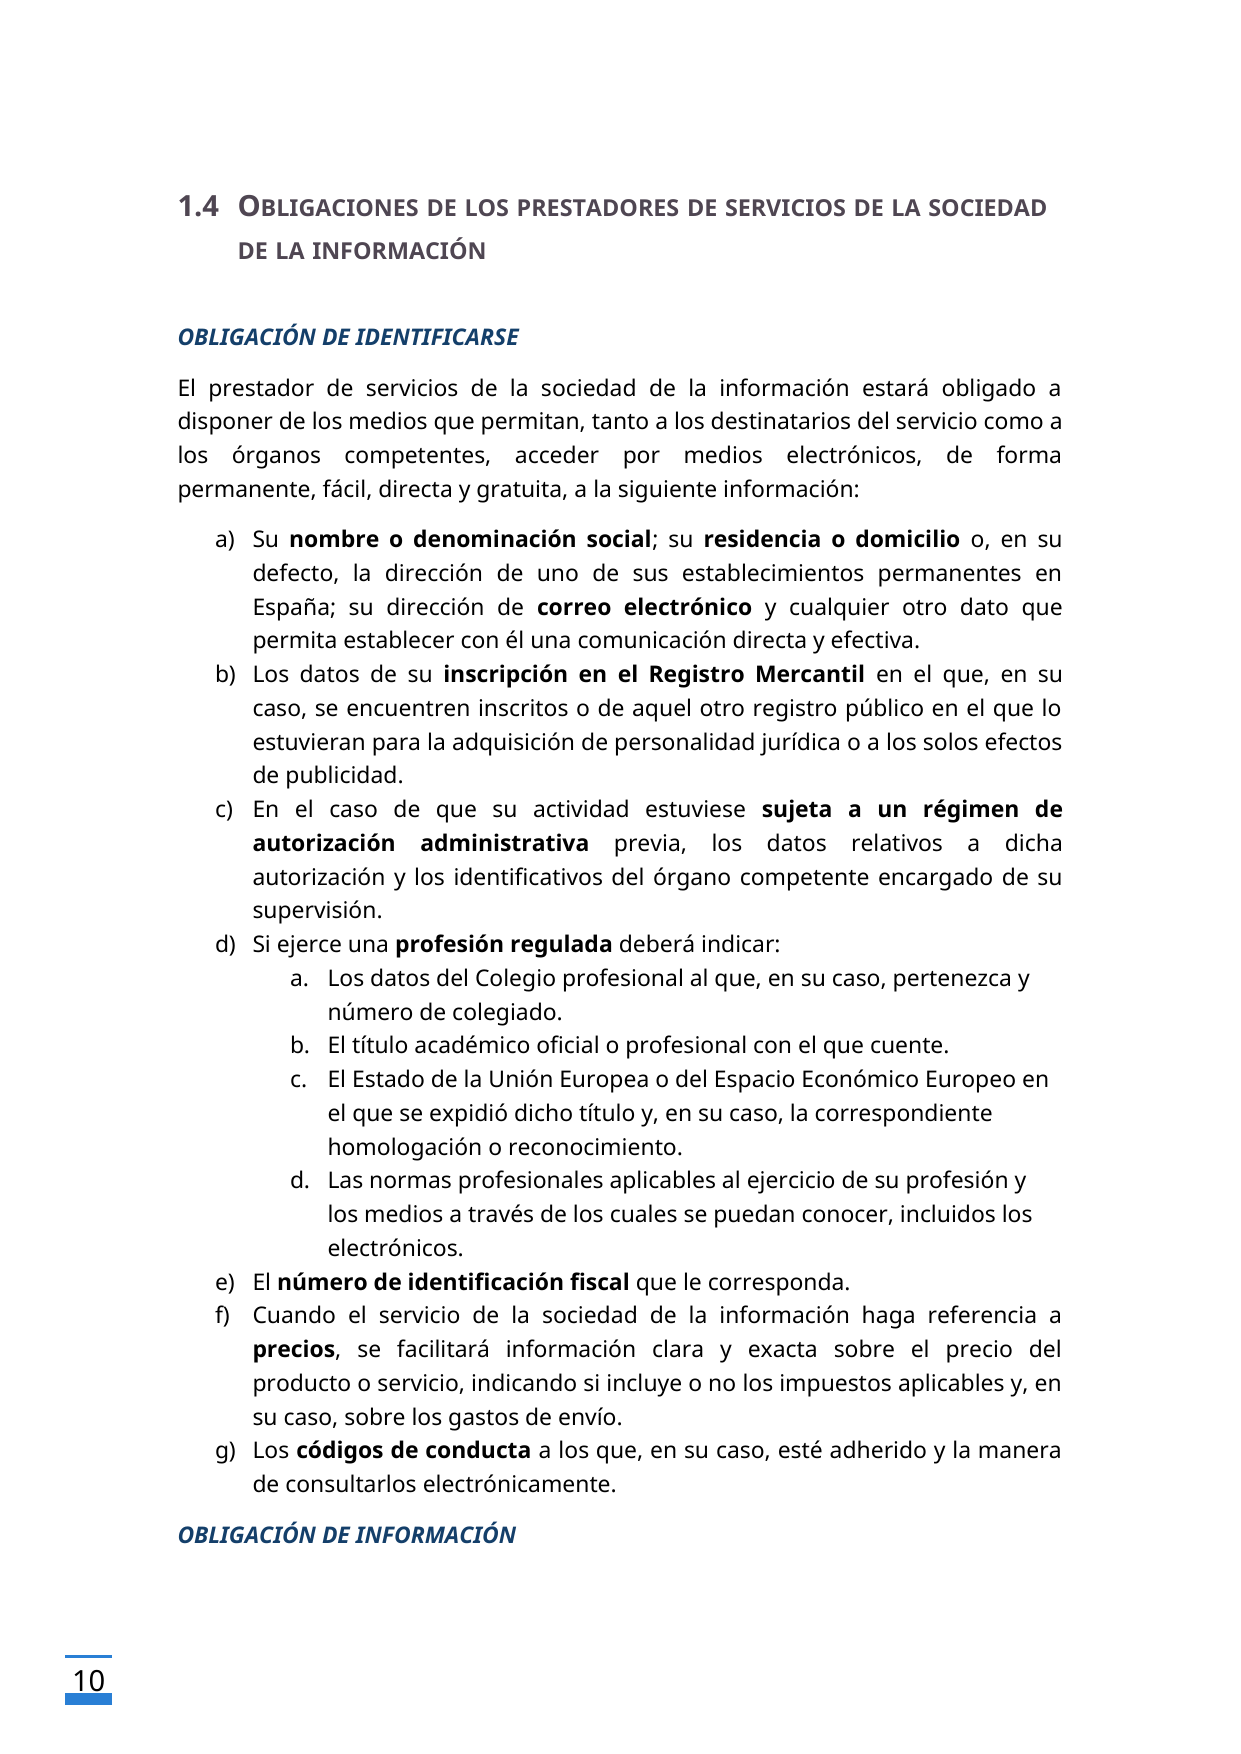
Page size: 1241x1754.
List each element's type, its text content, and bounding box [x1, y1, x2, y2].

text El prestador de servicios de la sociedad de la información estará obligado a disponer de los medios que permitan, tanto a los destinatarios del servicio como a los órganos competentes, acceder por medios electrónicos, de forma permanente, fácil, directa y gratuita, a la siguiente información: [177, 372, 1063, 504]
list Los datos del Colegio profesional al que, en su caso, pertenezca y número de colegiado. [290, 962, 1063, 1027]
text Obligación de identificarse [177, 321, 1063, 352]
list Los datos de su inscripción en el Registro Mercantil en el que, en su caso, se encuentren inscritos o de aquel otro registro público en el que lo estuvieran para la adquisición de personalidad jurídica o a los solos efectos de publicidad. [215, 658, 1063, 791]
list El número de identificación fiscal que le corresponda. [215, 1266, 1063, 1297]
list Si ejerce una profesión regulada deberá indicar: [215, 928, 1063, 959]
list El Estado de la Unión Europea o del Espacio Económico Europeo en el que se expidió dicho título y, en su caso, la correspondiente homologación o reconocimiento. [290, 1063, 1063, 1162]
list Los códigos de conducta a los que, en su caso, esté adherido y la manera de consultarlos electrónicamente. [215, 1434, 1063, 1499]
subtitle Obligaciones de los prestadores de servicios de la sociedad de la información [177, 185, 1063, 268]
list Las normas profesionales aplicables al ejercicio de su profesión y los medios a través de los cuales se puedan conocer, incluidos los electrónicos. [290, 1164, 1063, 1263]
list En el caso de que su actividad estuviese sujeta a un régimen de autorización administrativa previa, los datos relativos a dicha autorización y los identificativos del órgano competente encargado de su supervisión. [215, 793, 1063, 926]
list El título académico oficial o profesional con el que cuente. [290, 1029, 1063, 1061]
list Su nombre o denominación social; su residencia o domicilio o, en su defecto, la dirección de uno de sus establecimientos permanentes en España; su dirección de correo electrónico y cualquier otro dato que permita establecer con él una comunicación directa y efectiva. [215, 523, 1063, 656]
text Obligación de información [177, 1519, 1063, 1550]
list Cuando el servicio de la sociedad de la información haga referencia a precios, se facilitará información clara y exacta sobre el precio del producto o servicio, indicando si incluye o no los impuestos aplicables y, en su caso, sobre los gastos de envío. [215, 1299, 1063, 1432]
